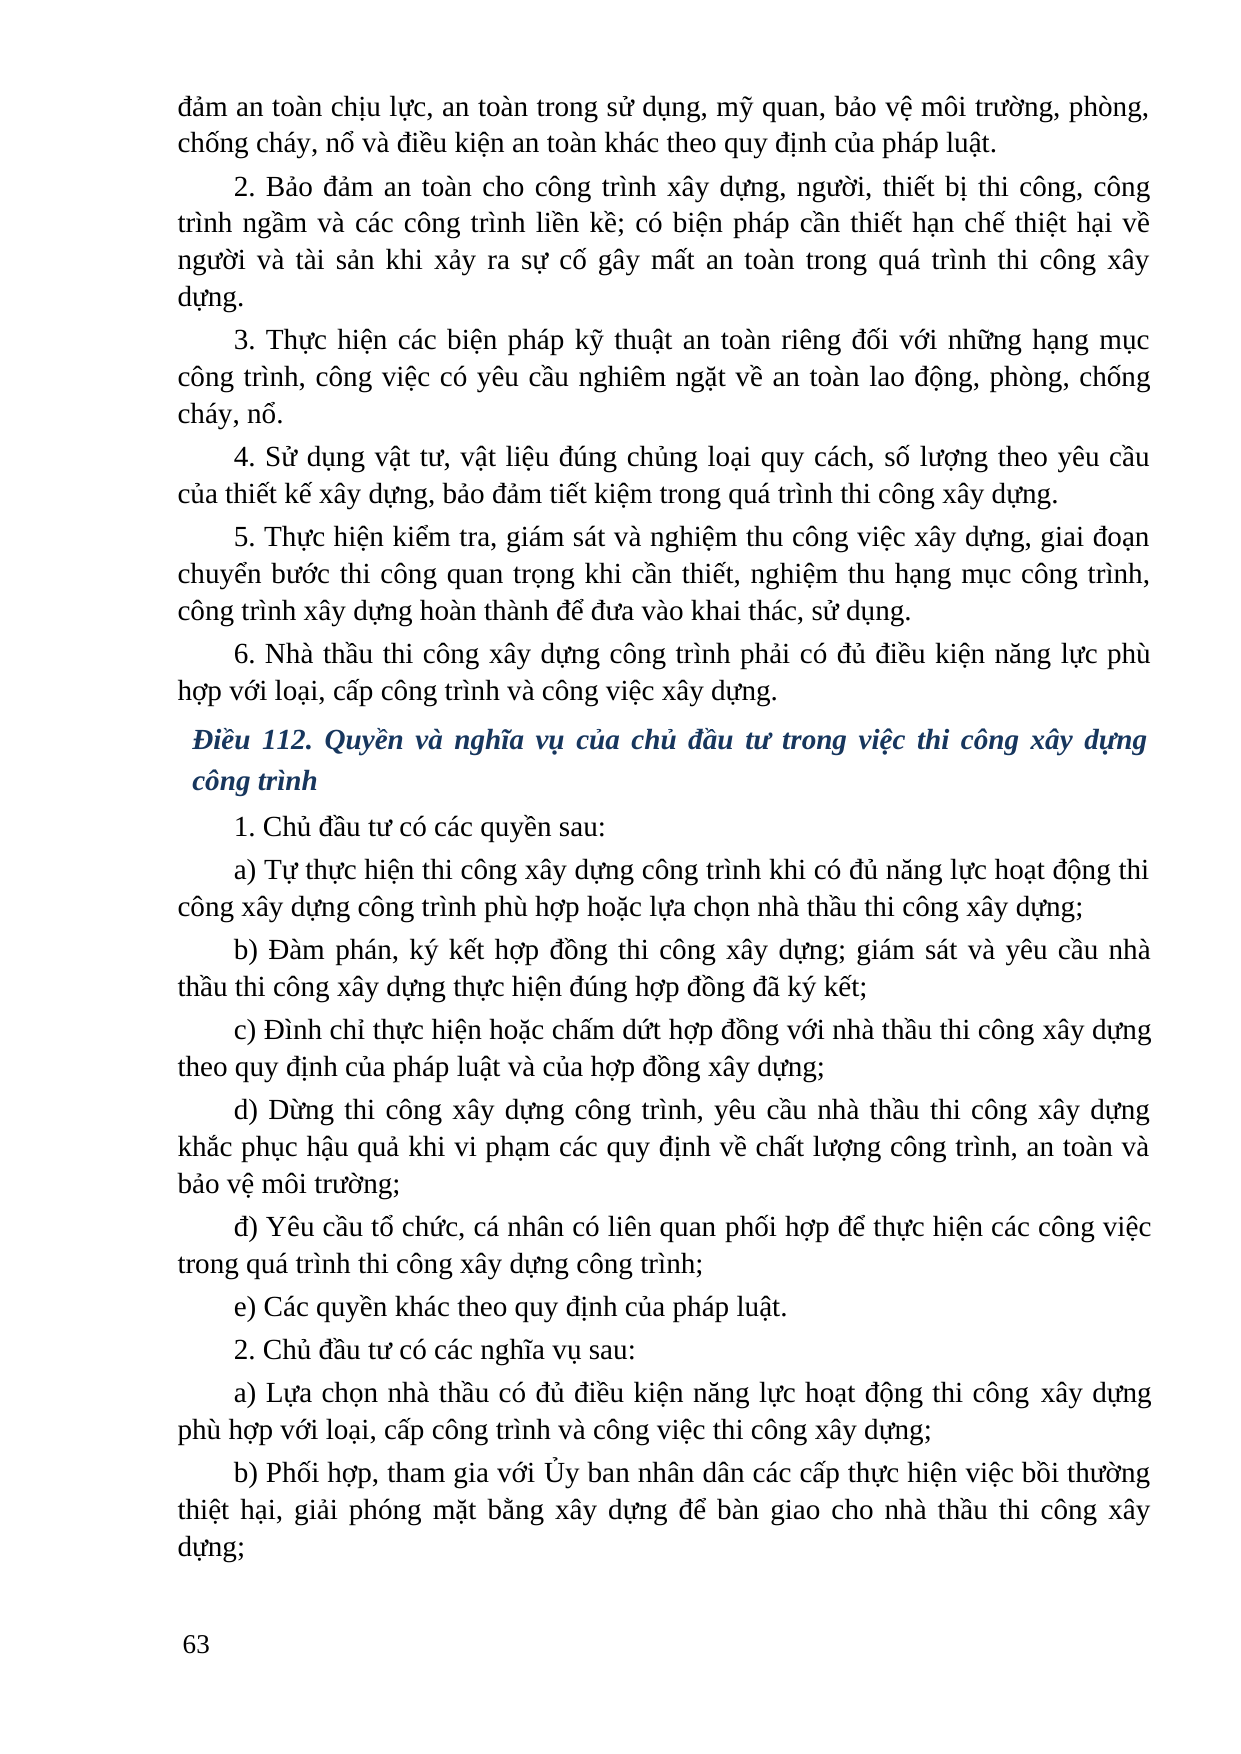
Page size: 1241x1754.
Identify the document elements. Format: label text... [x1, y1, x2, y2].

text c) Đình chỉ thực hiện hoặc chấm dứt hợp đồng với nhà thầu thi công xây dựng theo quy định của pháp luật và của hợp đồng xây dựng; [177, 1012, 1152, 1083]
text d) Dừng thi công xây dựng công trình, yêu cầu nhà thầu thi công xây dựng khắc phục hậu quả khi vi phạm các quy định về chất lượng công trình, an toàn và bảo vệ môi trường; [177, 1092, 1152, 1199]
text 1. Chủ đầu tư có các quyền sau: [177, 809, 1152, 843]
text 3. Thực hiện các biện pháp kỹ thuật an toàn riêng đối với những hạng mục công trình, công việc có yêu cầu nghiêm ngặt về an toàn lao động, phòng, chống cháy, nổ. [177, 322, 1152, 430]
text 4. Sử dụng vật tư, vật liệu đúng chủng loại quy cách, số lượng theo yêu cầu của thiết kế xây dựng, bảo đảm tiết kiệm trong quá trình thi công xây dựng. [177, 439, 1152, 510]
text 5. Thực hiện kiểm tra, giám sát và nghiệm thu công việc xây dựng, giai đoạn chuyển bước thi công quan trọng khi cần thiết, nghiệm thu hạng mục công trình, công trình xây dựng hoàn thành để đưa vào khai thác, sử dụng. [177, 519, 1152, 627]
text 2. Chủ đầu tư có các nghĩa vụ sau: [177, 1332, 1152, 1366]
text a) Tự thực hiện thi công xây dựng công trình khi có đủ năng lực hoạt động thi công xây dựng công trình phù hợp hoặc lựa chọn nhà thầu thi công xây dựng; [177, 852, 1152, 923]
text b) Phối hợp, tham gia với Ủy ban nhân dân các cấp thực hiện việc bồi thường thiệt hại, giải phóng mặt bằng xây dựng để bàn giao cho nhà thầu thi công xây dựng; [177, 1455, 1152, 1563]
text đ) Yêu cầu tổ chức, cá nhân có liên quan phối hợp để thực hiện các công việc trong quá trình thi công xây dựng công trình; [177, 1209, 1152, 1279]
text e) Các quyền khác theo quy định của pháp luật. [177, 1289, 1152, 1323]
text 2. Bảo đảm an toàn cho công trình xây dựng, người, thiết bị thi công, công trình ngầm và các công trình liền kề; có biện pháp cần thiết hạn chế thiệt hại về người và tài sản khi xảy ra sự cố gây mất an toàn trong quá trình thi công xây dựng. [177, 169, 1152, 313]
text 6. Nhà thầu thi công xây dựng công trình phải có đủ điều kiện năng lực phù hợp với loại, cấp công trình và công việc xây dựng. [177, 636, 1152, 707]
subtitle Điều 112. Quyền và nghĩa vụ của chủ đầu tư trong việc thi công xây dựng công trình [192, 722, 1152, 796]
text b) Đàm phán, ký kết hợp đồng thi công xây dựng; giám sát và yêu cầu nhà thầu thi công xây dựng thực hiện đúng hợp đồng đã ký kết; [177, 932, 1152, 1003]
text a) Lựa chọn nhà thầu có đủ điều kiện năng lực hoạt động thi công xây dựng phù hợp với loại, cấp công trình và công việc thi công xây dựng; [177, 1375, 1152, 1446]
